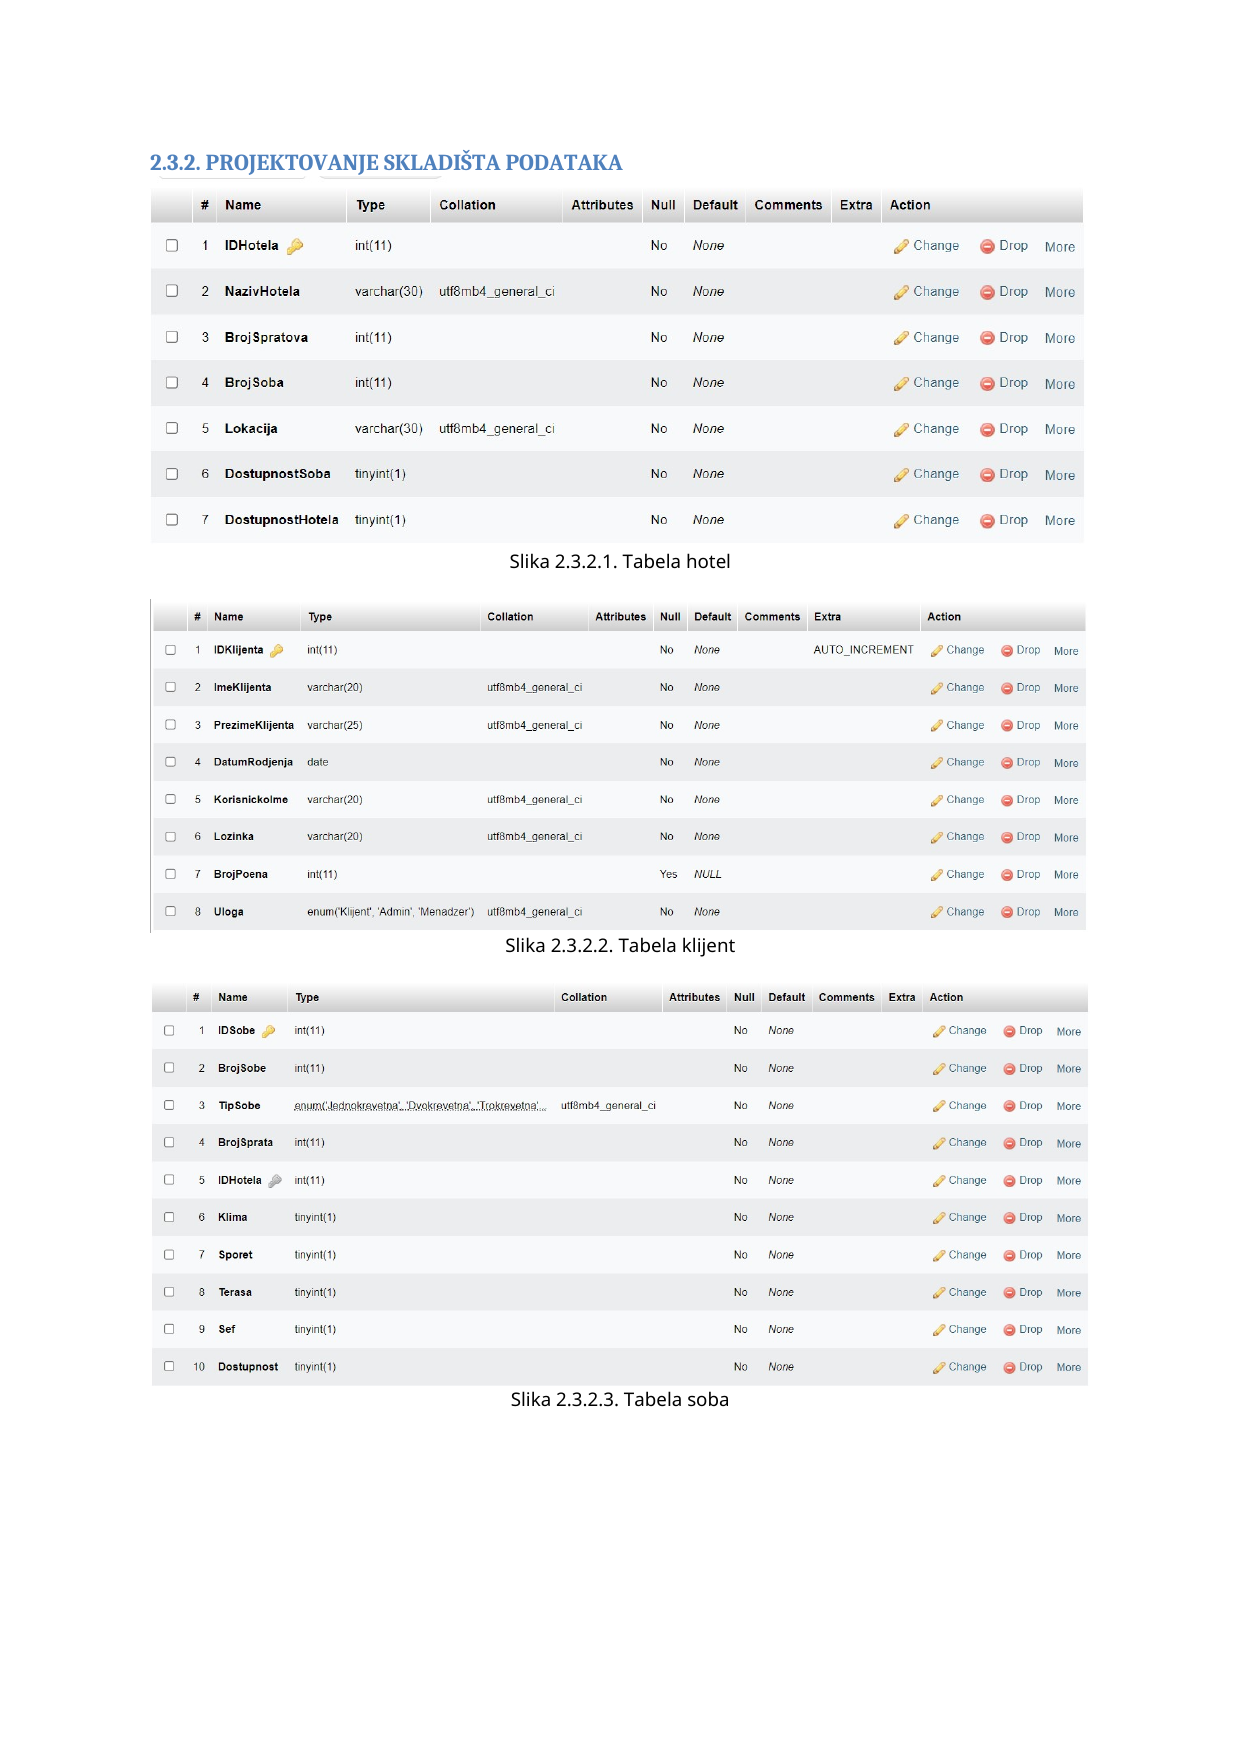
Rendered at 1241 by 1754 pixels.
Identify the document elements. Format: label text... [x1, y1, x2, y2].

picture [150, 983, 1091, 1386]
text Slika 2.3.2.1. Tabela hotel [150, 549, 1090, 574]
picture [150, 176, 1091, 549]
text Slika 2.3.2.3. Tabela soba [150, 1386, 1090, 1412]
subtitle 2.3.2. PROJEKTOVANJE SKLADIŠTA PODATAKA [150, 150, 1090, 176]
picture [150, 599, 1091, 933]
text Slika 2.3.2.2. Tabela klijent [150, 933, 1090, 958]
